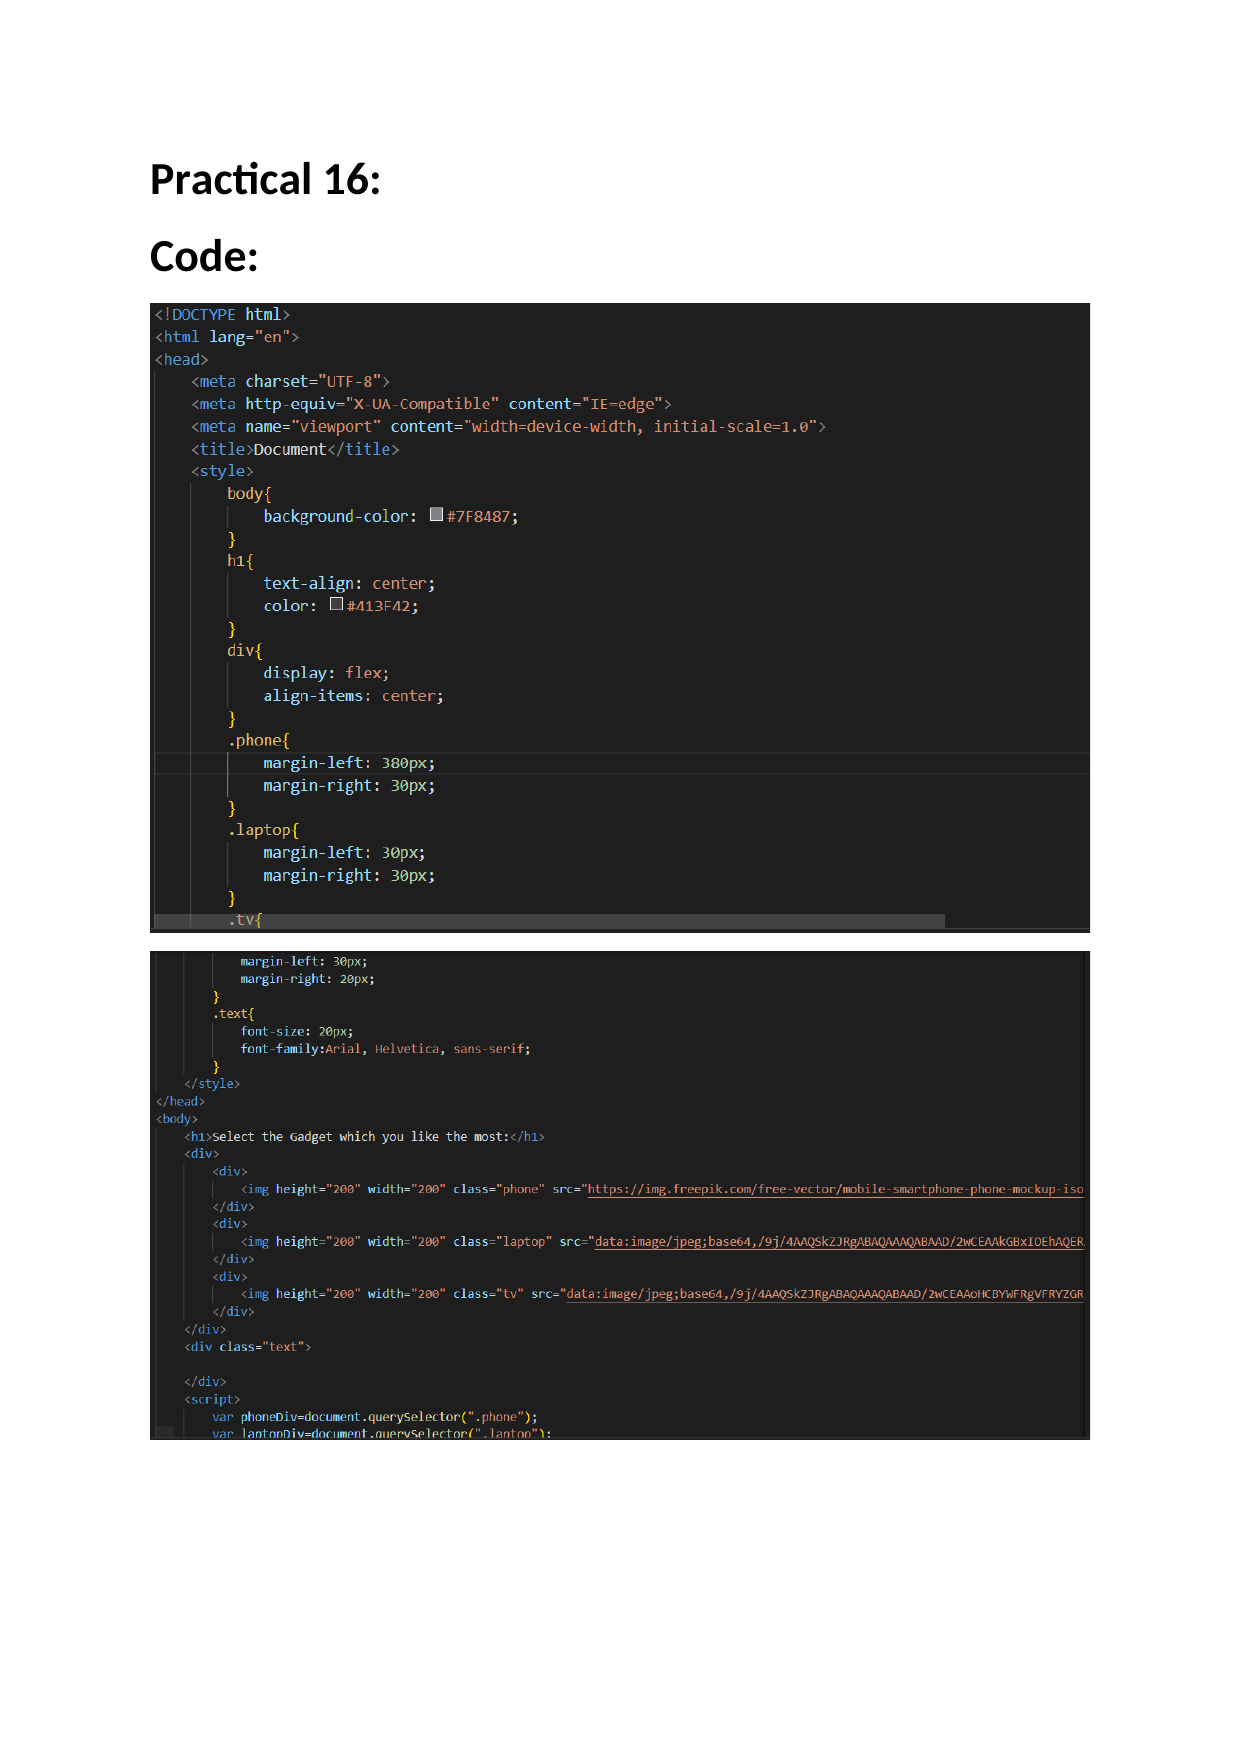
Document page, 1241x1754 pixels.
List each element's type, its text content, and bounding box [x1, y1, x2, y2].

picture [150, 303, 1091, 933]
text Practical 16: [150, 150, 1090, 206]
picture [150, 951, 1091, 1440]
text Code: [150, 227, 1090, 283]
